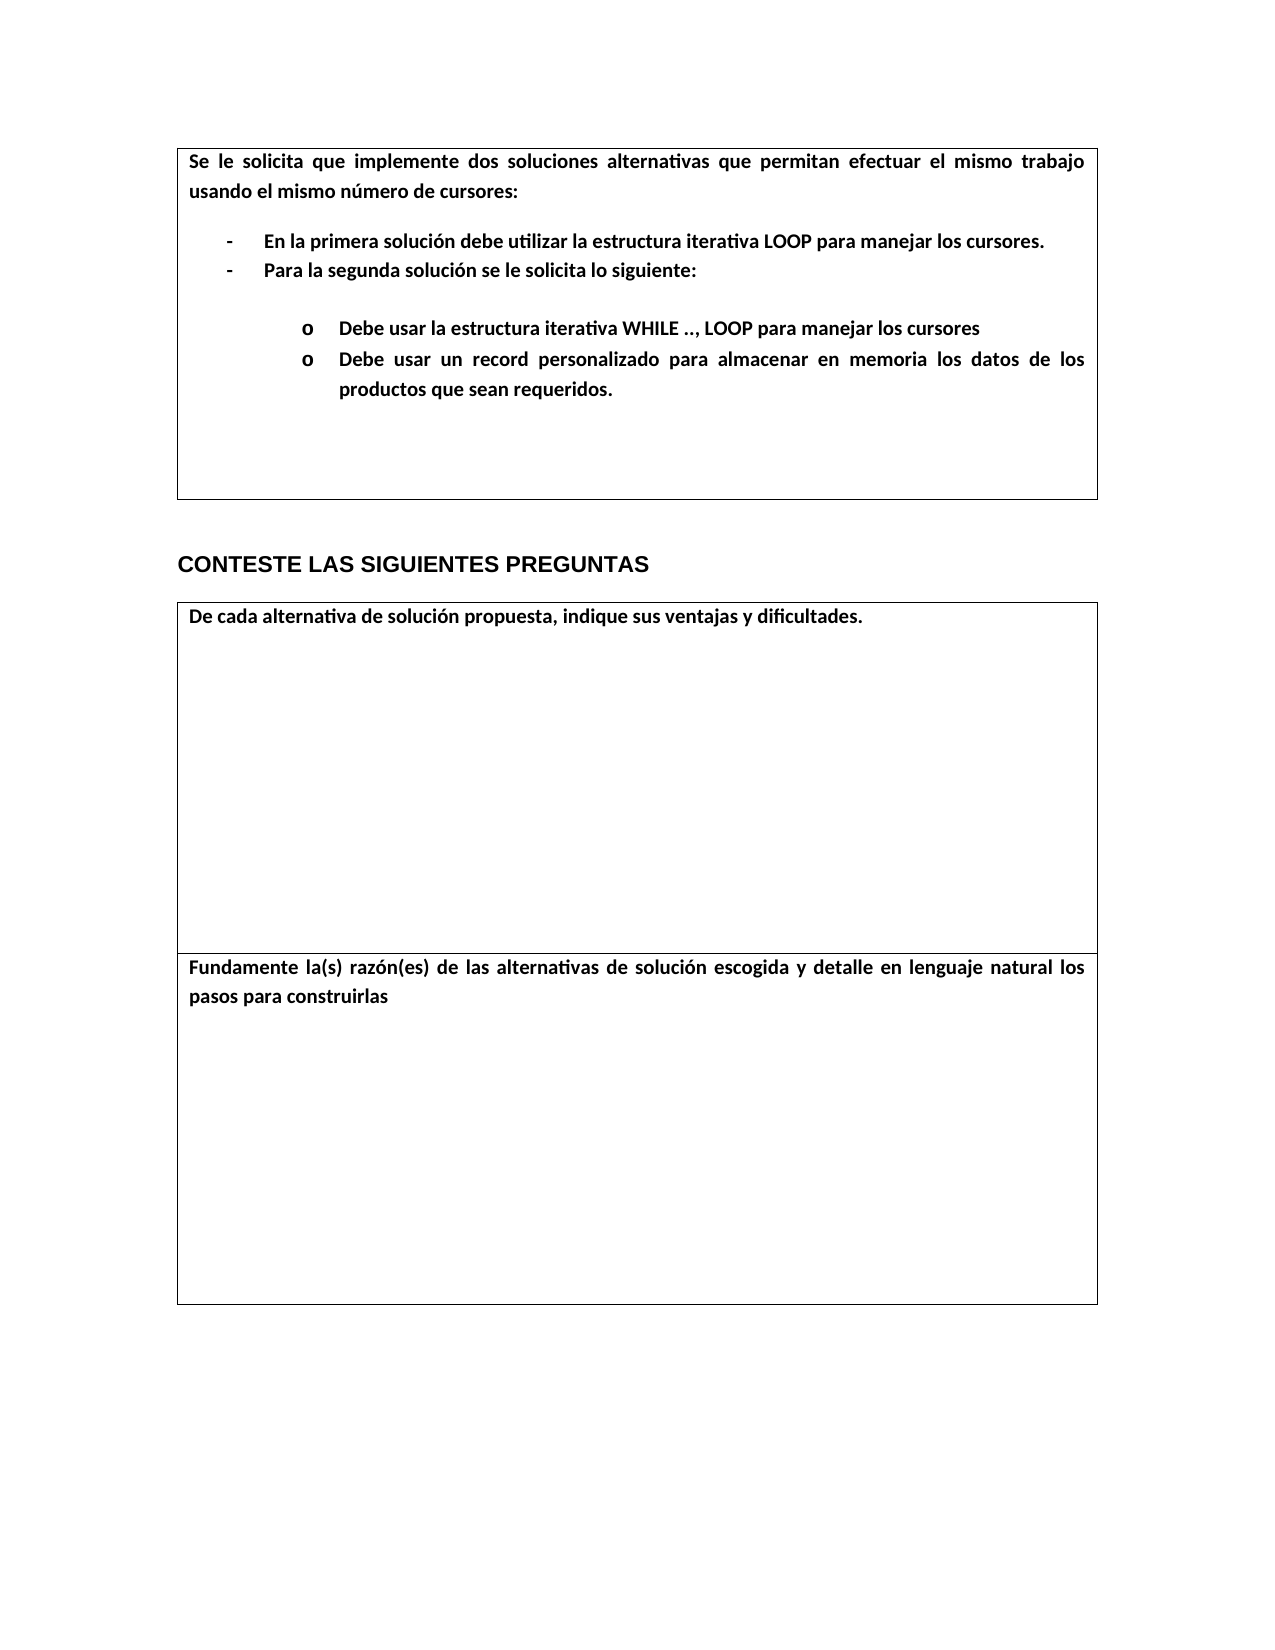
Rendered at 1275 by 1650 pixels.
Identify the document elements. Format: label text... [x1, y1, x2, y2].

table_cell Se le solicita que implemente dos soluciones alternativas que permitan efectuar el mismo trabajo usando el mismo número de cursores: En la primera solución debe utilizar la estructura iterativa LOOP para manejar los cursores. Para la segunda solución se le solicita lo siguiente: Debe usar la estructura iterativa WHILE .., LOOP para manejar los cursores Debe usar un record personalizado para almacenar en memoria los datos de los productos que sean requeridos. [178, 149, 1097, 499]
text CONTESTE LAS SIGUIENTES PREGUNTAS [177, 551, 1098, 577]
table_cell Fundamente la(s) razón(es) de las alternativas de solución escogida y detalle en lenguaje natural los pasos para construirlas [178, 954, 1097, 1304]
table_header De cada alternativa de solución propuesta, indique sus ventajas y dificultades. [178, 603, 1097, 953]
